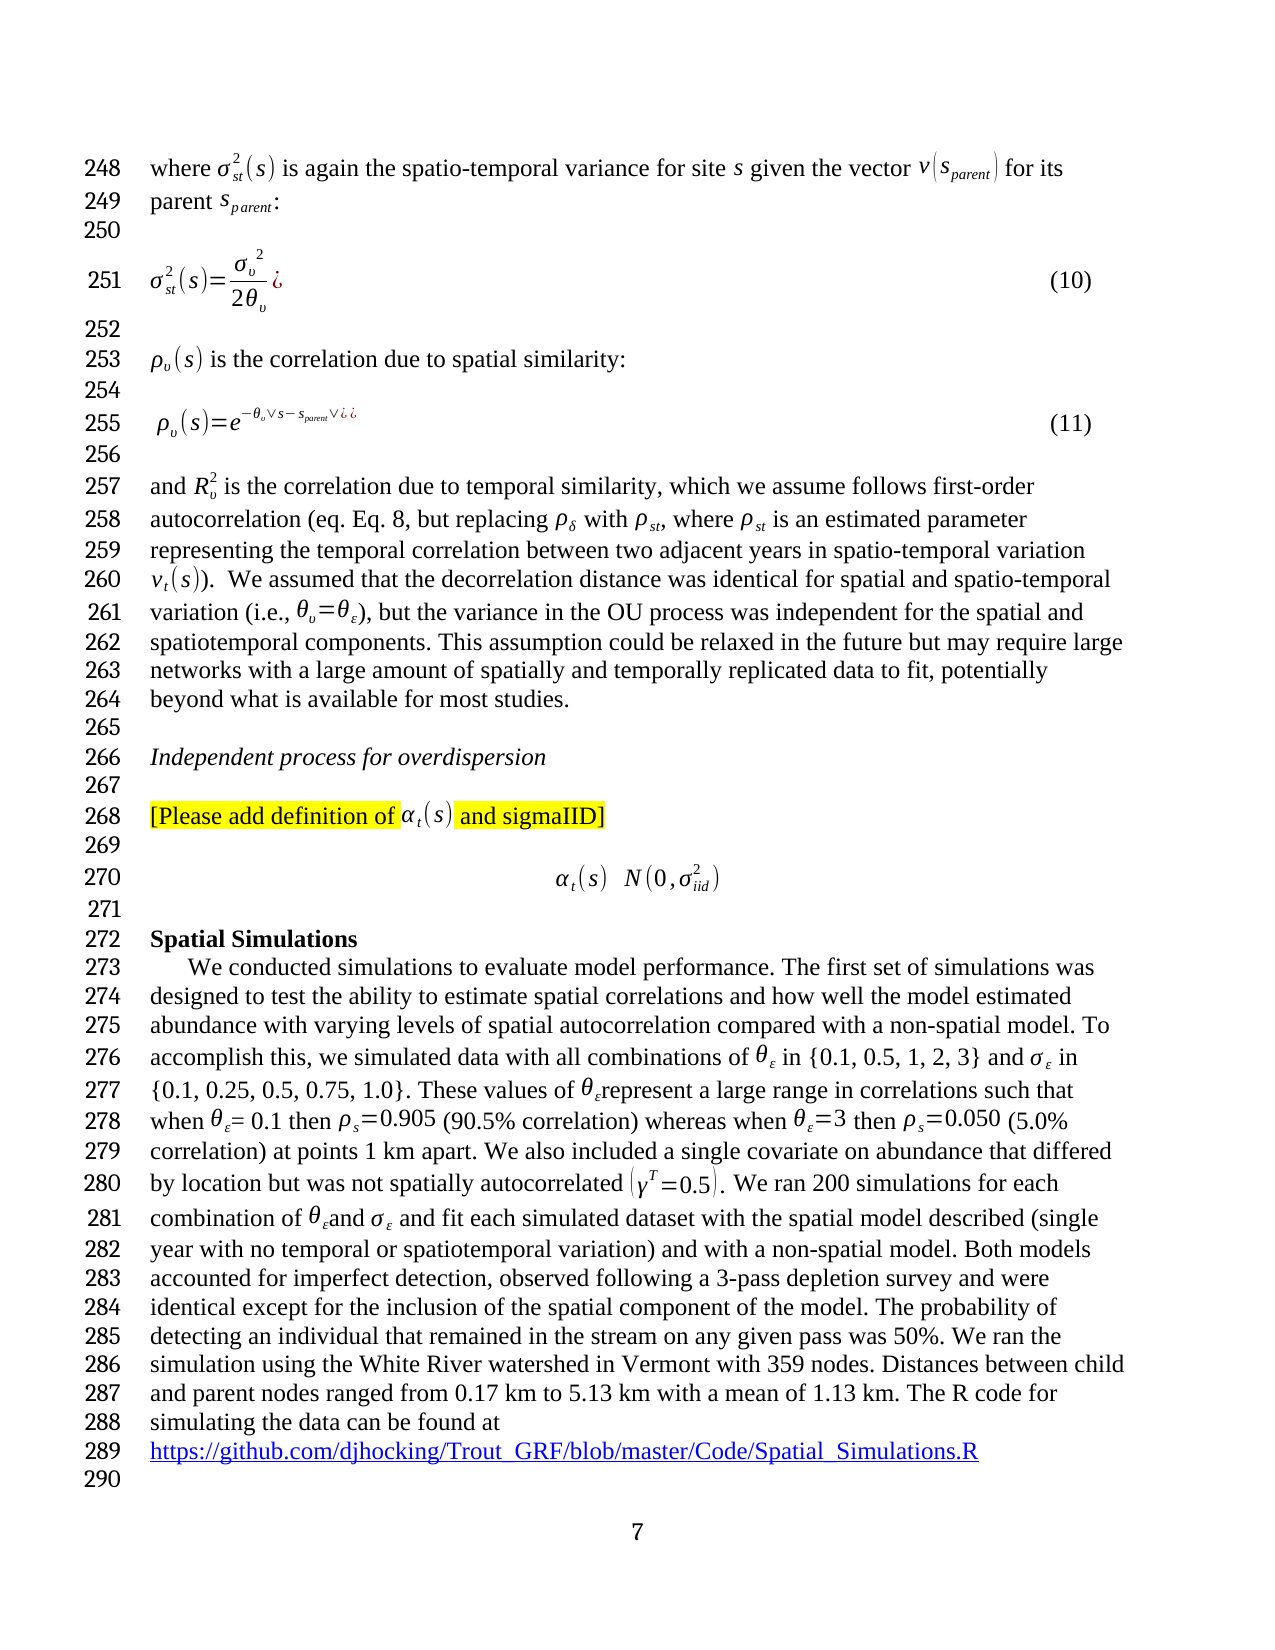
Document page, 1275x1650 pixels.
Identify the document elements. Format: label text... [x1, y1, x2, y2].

text Independent process for overdispersion [150, 742, 1125, 771]
text We conducted simulations to evaluate model performance. The first set of simulations was designed to test the ability to estimate spatial correlations and how well the model estimated abundance with varying levels of spatial autocorrelation compared with a non-spatial model. To accomplish this, we simulated data with all combinations of in {0.1, 0.5, 1, 2, 3} and in {0.1, 0.25, 0.5, 0.75, 1.0}. These values of represent a large range in correlations such that when = 0.1 then (90.5% correlation) whereas when then (5.0% correlation) at points 1 km apart. We also included a single covariate on abundance that differed by location but was not spatially autocorrelated We ran 200 simulations for each combination of and and fit each simulated dataset with the spatial model described (single year with no temporal or spatiotemporal variation) and with a non-spatial model. Both models accounted for imperfect detection, observed following a 3-pass depletion survey and were identical except for the inclusion of the spatial component of the model. The probability of detecting an individual that remained in the stream on any given pass was 50%. We ran the simulation using the White River watershed in Vermont with 359 nodes. Distances between child and parent nodes ranged from 0.17 km to 5.13 km with a mean of 1.13 km. The R code for simulating the data can be found at https://github.com/djhocking/Trout_GRF/blob/master/Code/Spatial_Simulations.R [150, 952, 1125, 1464]
text [Please add definition of and sigmaIID] [150, 799, 1125, 831]
text is the correlation due to spatial similarity: [150, 344, 1125, 376]
text Spatial Simulations [150, 924, 1125, 952]
text where is again the spatio-temporal variance for site given the vector for its parent : [150, 150, 1125, 216]
text (11) [150, 404, 1125, 440]
text (10) [150, 245, 1125, 315]
text and is the correlation due to temporal similarity, which we assume follows first-order autocorrelation (eq. Eq. 8, but replacing with , where is an estimated parameter representing the temporal correlation between two adjacent years in spatio-temporal variation ). We assumed that the decorrelation distance was identical for spatial and spatio-temporal variation (i.e., ), but the variance in the OU process was independent for the spatial and spatiotemporal components. This assumption could be relaxed in the future but may require large networks with a large amount of spatially and temporally replicated data to fit, potentially beyond what is available for most studies. [150, 468, 1125, 713]
